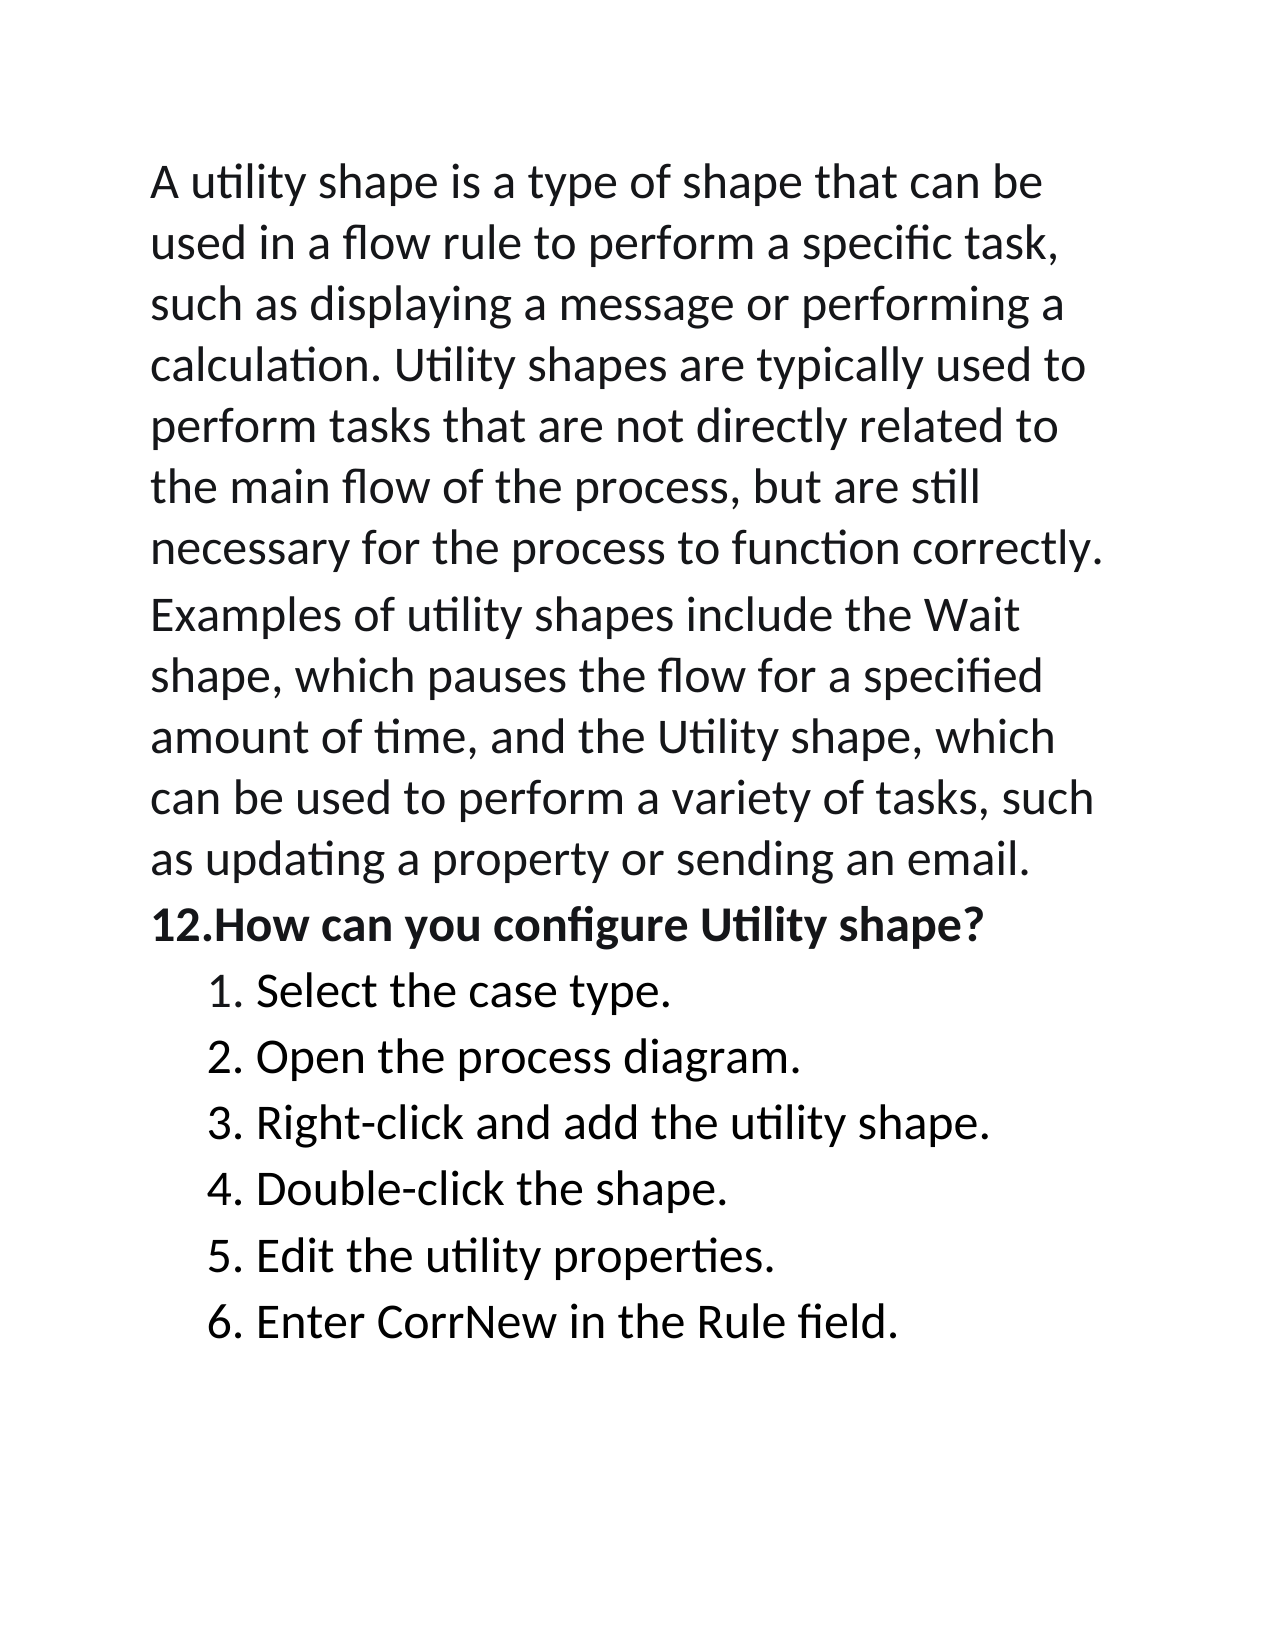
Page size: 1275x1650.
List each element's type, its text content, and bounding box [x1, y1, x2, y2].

text 1. Select the case type. [150, 959, 1125, 1020]
text Examples of utility shapes include the Wait shape, which pauses the flow for a specified amount of time, and the Utility shape, which can be used to perform a variety of tasks, such as updating a property or sending an email. [150, 582, 1125, 888]
text 12.How can you configure Utility shape? [150, 893, 1125, 954]
text 3. Right-click and add the utility shape. [150, 1091, 1125, 1152]
text 4. Double-click the shape. [150, 1157, 1125, 1218]
text 5. Edit the utility properties. [150, 1223, 1125, 1284]
text A utility shape is a type of shape that can be used in a flow rule to perform a specific task, such as displaying a message or performing a calculation. Utility shapes are typically used to perform tasks that are not directly related to the main flow of the process, but are still necessary for the process to function correctly. [150, 150, 1125, 577]
text 6. Enter CorrNew in the Rule field. [150, 1289, 1125, 1351]
text 2. Open the process diagram. [150, 1025, 1125, 1086]
